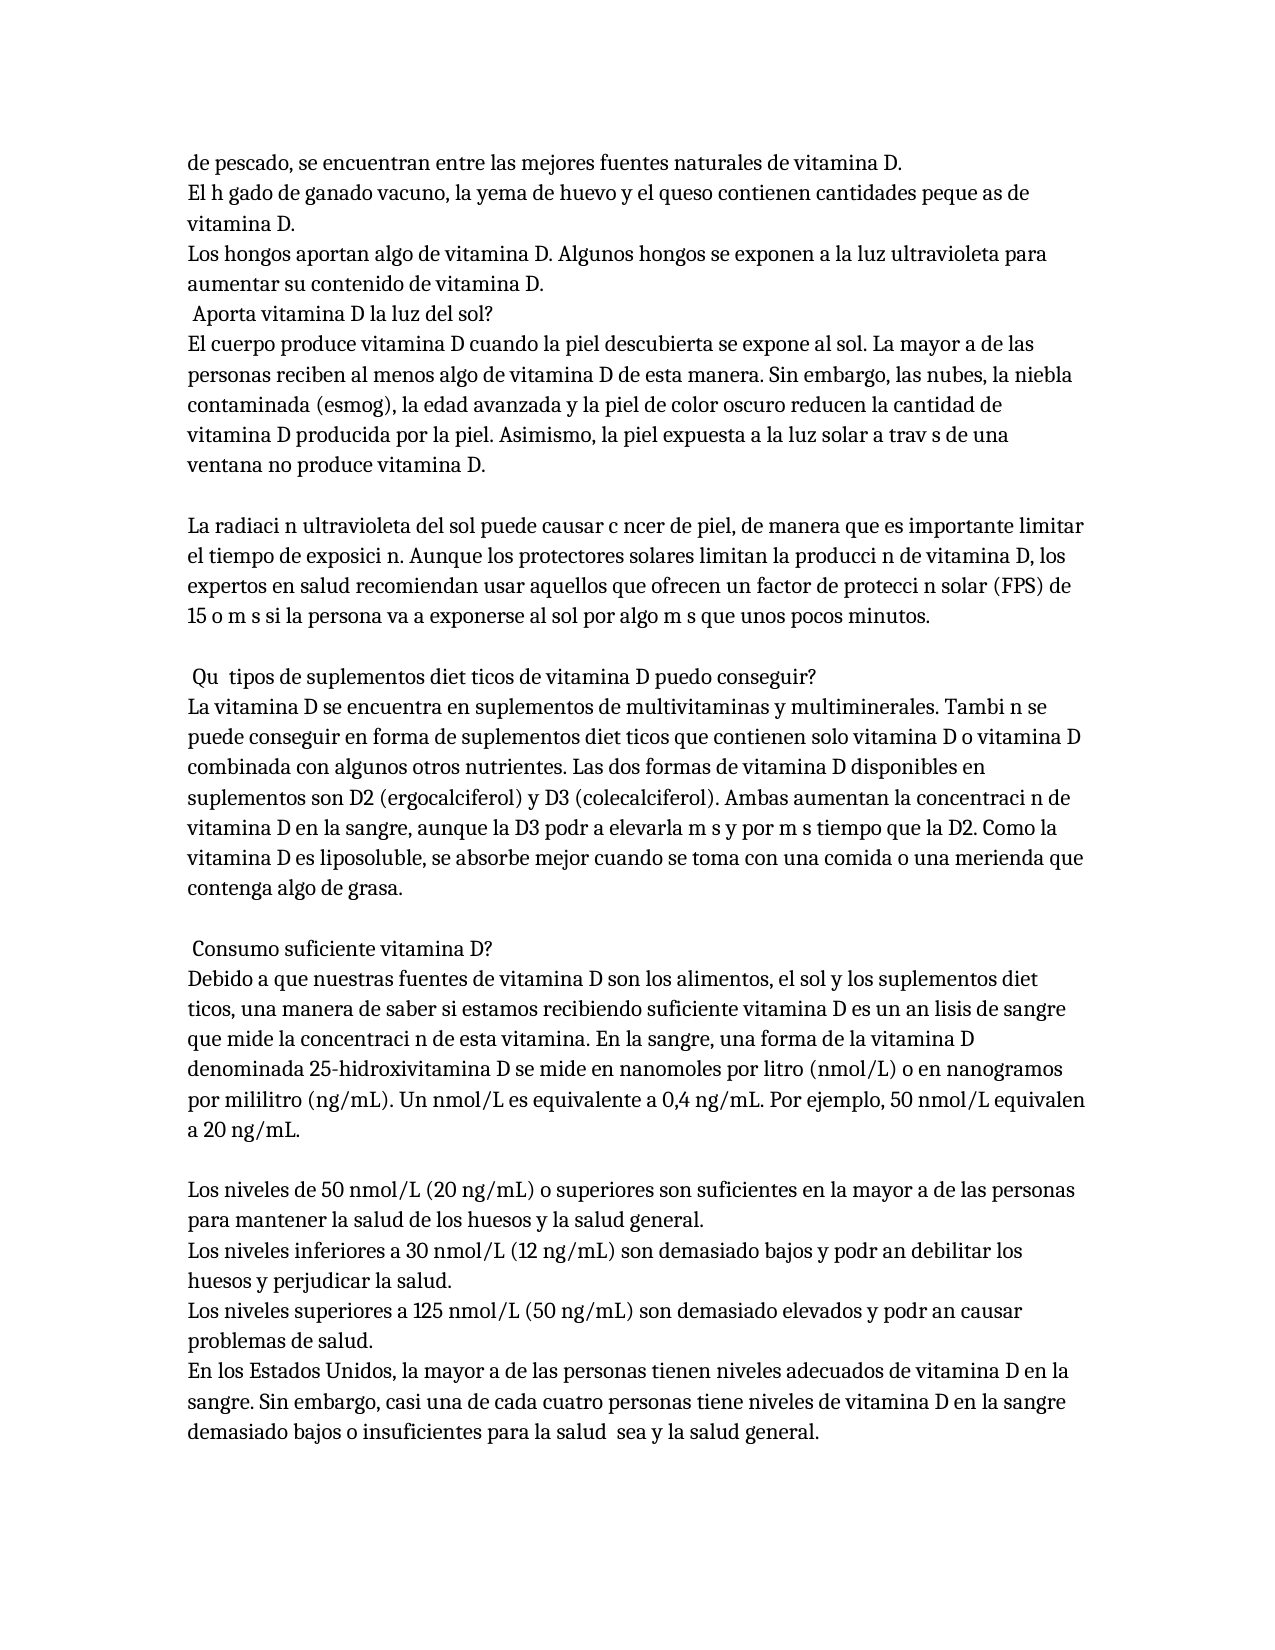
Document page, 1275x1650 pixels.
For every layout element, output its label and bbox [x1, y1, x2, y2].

text [187, 150, 1087, 1475]
